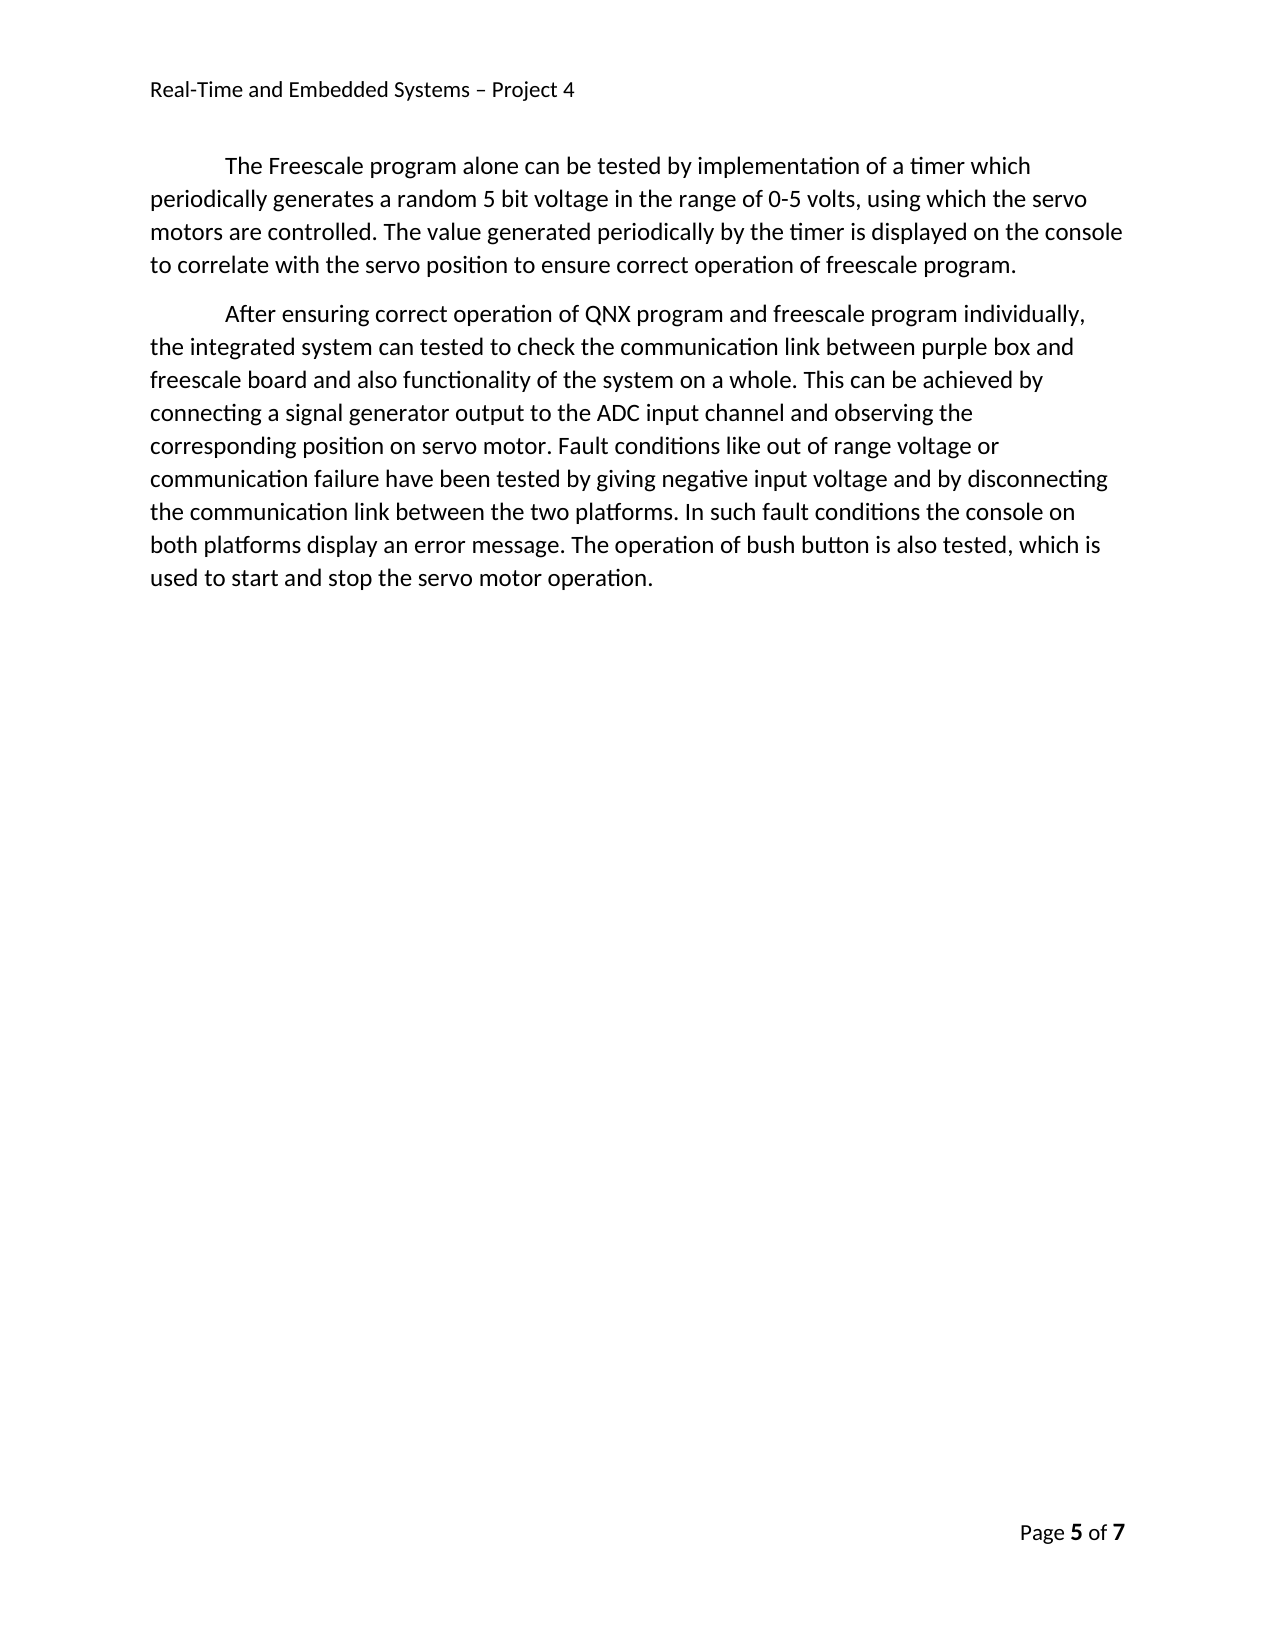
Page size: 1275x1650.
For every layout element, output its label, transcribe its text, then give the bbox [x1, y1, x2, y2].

text After ensuring correct operation of QNX program and freescale program individually, the integrated system can tested to check the communication link between purple box and freescale board and also functionality of the system on a whole. This can be achieved by connecting a signal generator output to the ADC input channel and observing the corresponding position on servo motor. Fault conditions like out of range voltage or communication failure have been tested by giving negative input voltage and by disconnecting the communication link between the two platforms. In such fault conditions the console on both platforms display an error message. The operation of bush button is also tested, which is used to start and stop the servo motor operation. [150, 298, 1125, 592]
text The Freescale program alone can be tested by implementation of a timer which periodically generates a random 5 bit voltage in the range of 0-5 volts, using which the servo motors are controlled. The value generated periodically by the timer is displayed on the console to correlate with the servo position to ensure correct operation of freescale program. [150, 150, 1125, 279]
